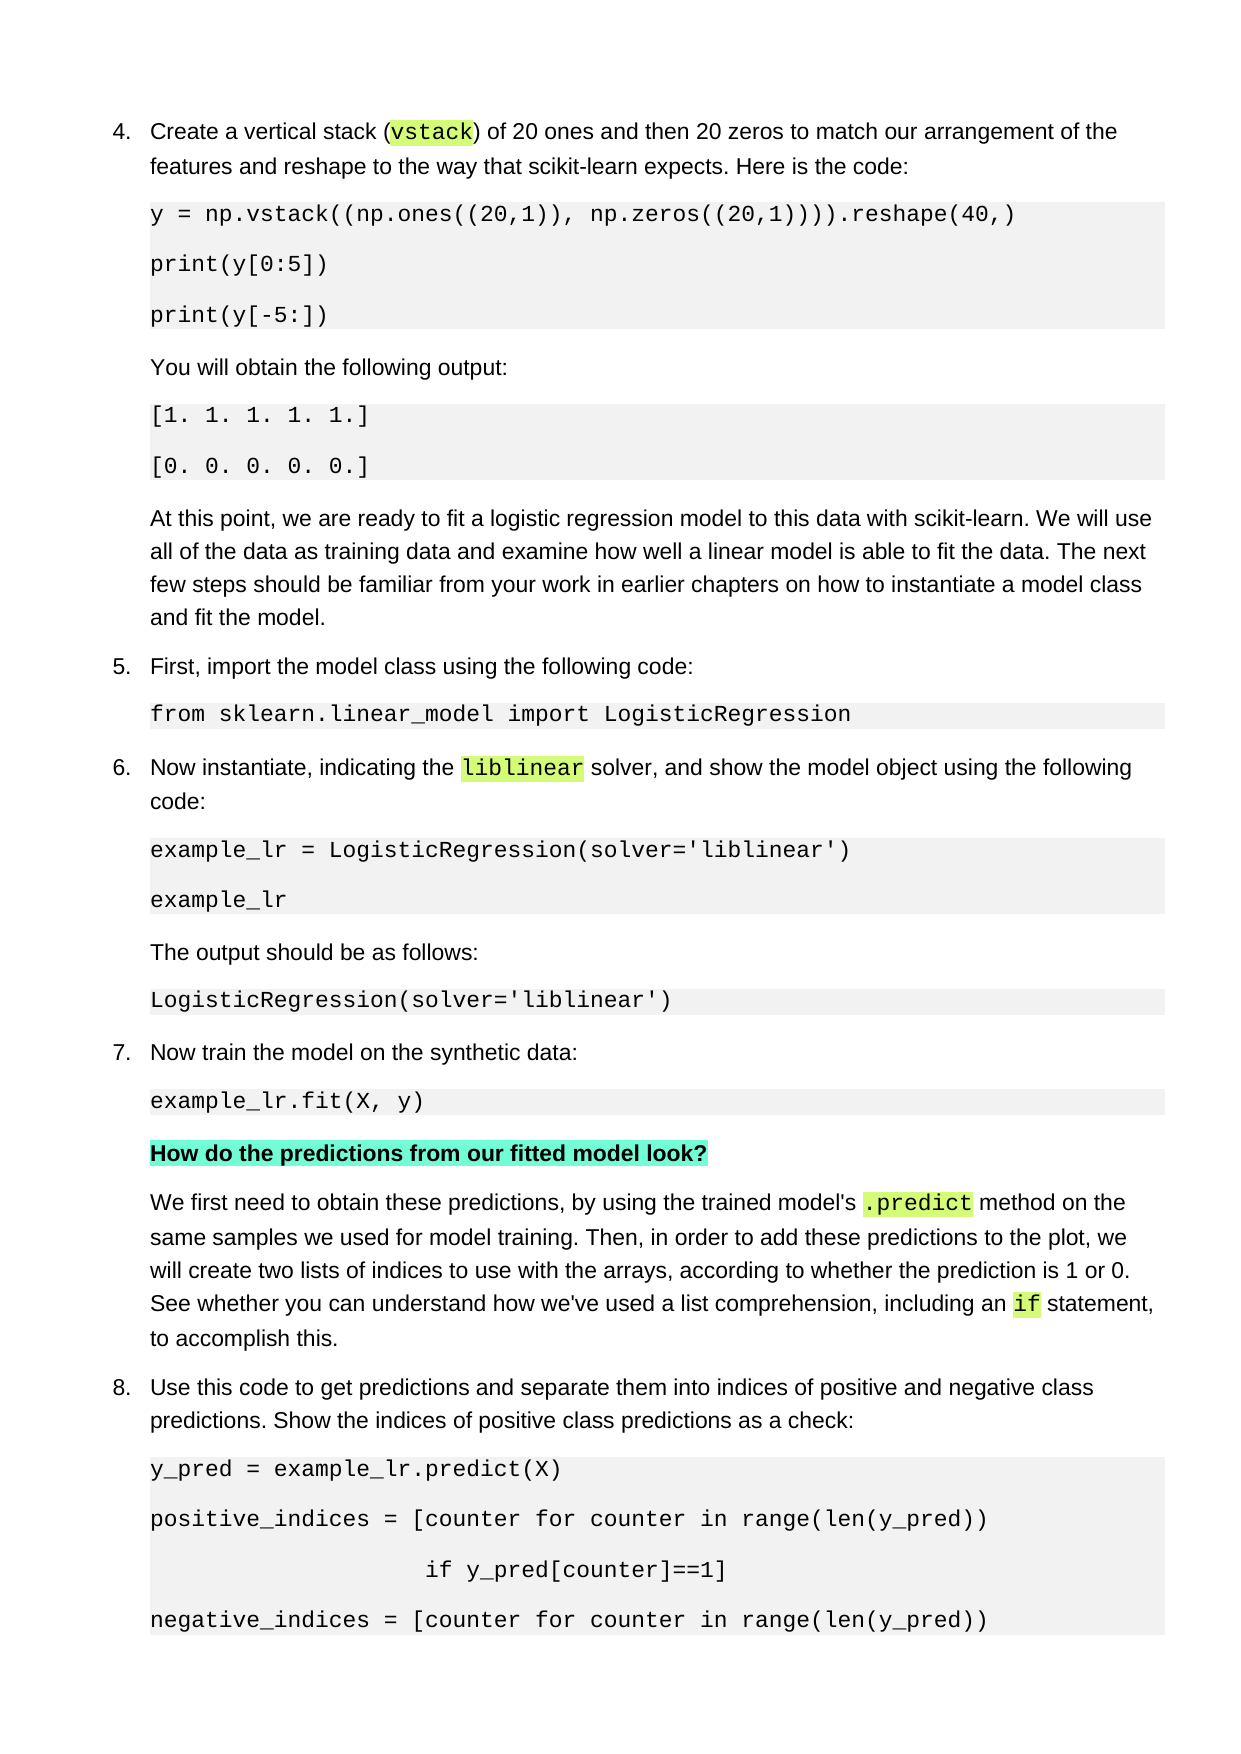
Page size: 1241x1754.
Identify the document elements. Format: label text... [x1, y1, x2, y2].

text [0. 0. 0. 0. 0.] [150, 454, 1165, 480]
text from sklearn.linear_model import LogisticRegression [150, 703, 1165, 729]
text print(y[-5:]) [150, 303, 1165, 329]
text First, import the model class using the following code: [112, 653, 1165, 679]
text LogisticRegression(solver='liblinear') [150, 989, 1165, 1015]
text The output should be as follows: [150, 939, 1165, 966]
text example_lr = LogisticRegression(solver='liblinear') [150, 838, 1165, 864]
text You will obtain the following output: [150, 354, 1165, 380]
text y_pred = example_lr.predict(X) [150, 1457, 1165, 1483]
text if y_pred[counter]==1] [150, 1558, 1165, 1584]
text positive_indices = [counter for counter in range(len(y_pred)) [150, 1507, 1165, 1533]
text At this point, we are ready to fit a logistic regression model to this data with scikit-learn. We will use all of the data as training data and examine how well a linear model is able to fit the data. The next few steps should be familiar from your work in earlier chapters on how to instantiate a model class and fit the model. [150, 505, 1165, 630]
text We first need to obtain these predictions, by using the trained model's .predict method on the same samples we used for model training. Then, in order to add these predictions to the plot, we will create two lists of indices to use with the arrays, according to whether the prediction is 1 or 0. See whether you can understand how we've used a list comprehension, including an if statement, to accomplish this. [150, 1189, 1165, 1351]
text [1. 1. 1. 1. 1.] [150, 404, 1165, 429]
text Use this code to get predictions and separate them into indices of positive and negative class predictions. Show the indices of positive class predictions as a check: [112, 1374, 1165, 1434]
text y = np.vstack((np.ones((20,1)), np.zeros((20,1)))).reshape(40,) [150, 202, 1165, 228]
text Now train the model on the synthetic data: [112, 1039, 1165, 1066]
text Now instantiate, indicating the liblinear solver, and show the model object using the following code: [112, 753, 1165, 815]
text print(y[0:5]) [150, 253, 1165, 279]
text example_lr [150, 888, 1165, 914]
text How do the predictions from our fitted model look? [150, 1139, 1165, 1166]
text example_lr.fit(X, y) [150, 1089, 1165, 1115]
text negative_indices = [counter for counter in range(len(y_pred)) [150, 1609, 1165, 1635]
text Create a vertical stack (vstack) of 20 ones and then 20 zeros to match our arrangement of the features and reshape to the way that scikit-learn expects. Here is the code: [112, 118, 1165, 179]
